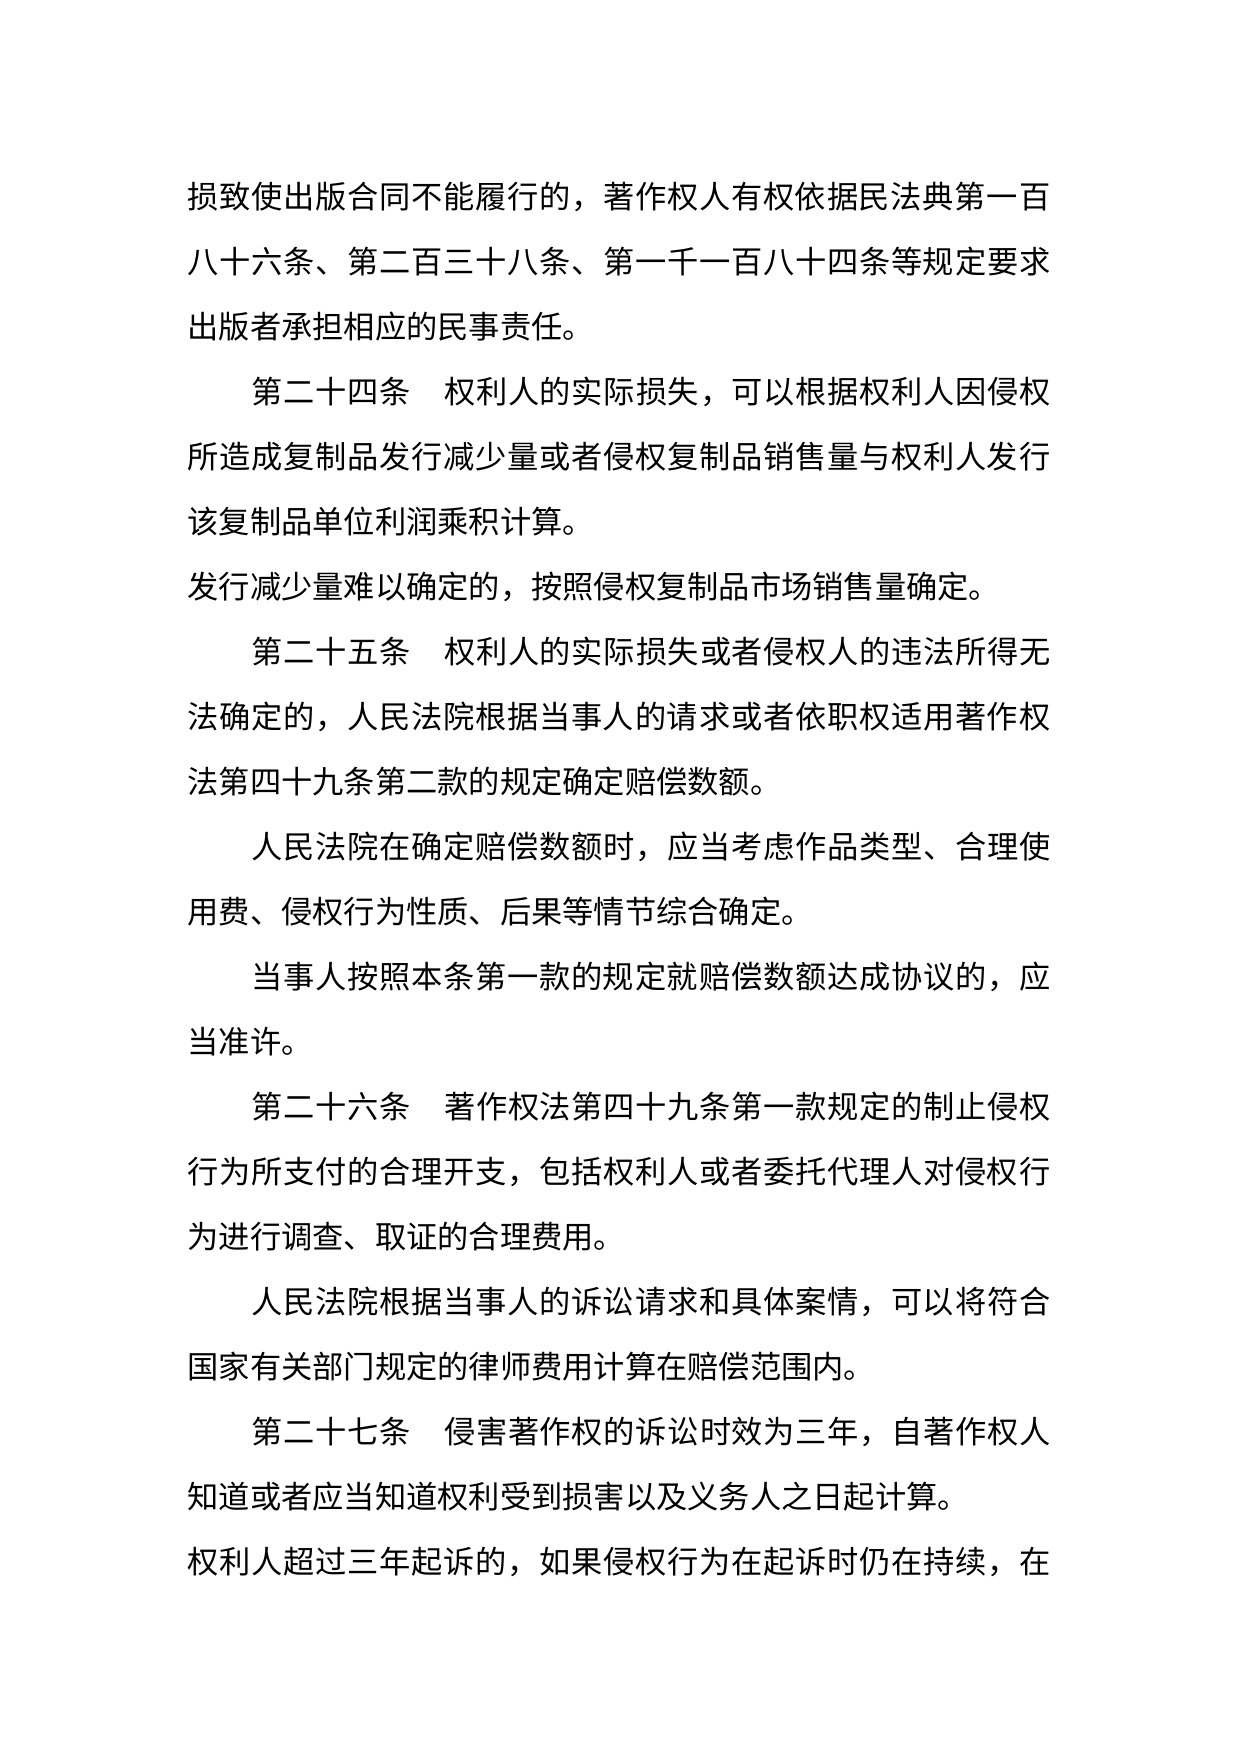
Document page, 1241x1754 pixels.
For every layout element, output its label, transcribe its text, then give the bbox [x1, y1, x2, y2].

text 第二十七条 侵害著作权的诉讼时效为三年，自著作权人知道或者应当知道权利受到损害以及义务人之日起计算。 [187, 1397, 1053, 1527]
text 人民法院在确定赔偿数额时，应当考虑作品类型、合理使用费、侵权行为性质、后果等情节综合确定。 [187, 812, 1053, 942]
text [187, 1527, 1053, 1592]
text 发行减少量难以确定的，按照侵权复制品市场销售量确定。 [187, 552, 1053, 617]
text 第二十六条 著作权法第四十九条第一款规定的制止侵权行为所支付的合理开支，包括权利人或者委托代理人对侵权行为进行调查、取证的合理费用。 [187, 1072, 1053, 1267]
text 当事人按照本条第一款的规定就赔偿数额达成协议的，应当准许。 [187, 942, 1053, 1072]
text 人民法院根据当事人的诉讼请求和具体案情，可以将符合国家有关部门规定的律师费用计算在赔偿范围内。 [187, 1267, 1053, 1397]
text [187, 162, 1053, 357]
text 第二十五条 权利人的实际损失或者侵权人的违法所得无法确定的，人民法院根据当事人的请求或者依职权适用著作权法第四十九条第二款的规定确定赔偿数额。 [187, 617, 1053, 812]
text 第二十四条 权利人的实际损失，可以根据权利人因侵权所造成复制品发行减少量或者侵权复制品销售量与权利人发行该复制品单位利润乘积计算。 [187, 357, 1053, 552]
